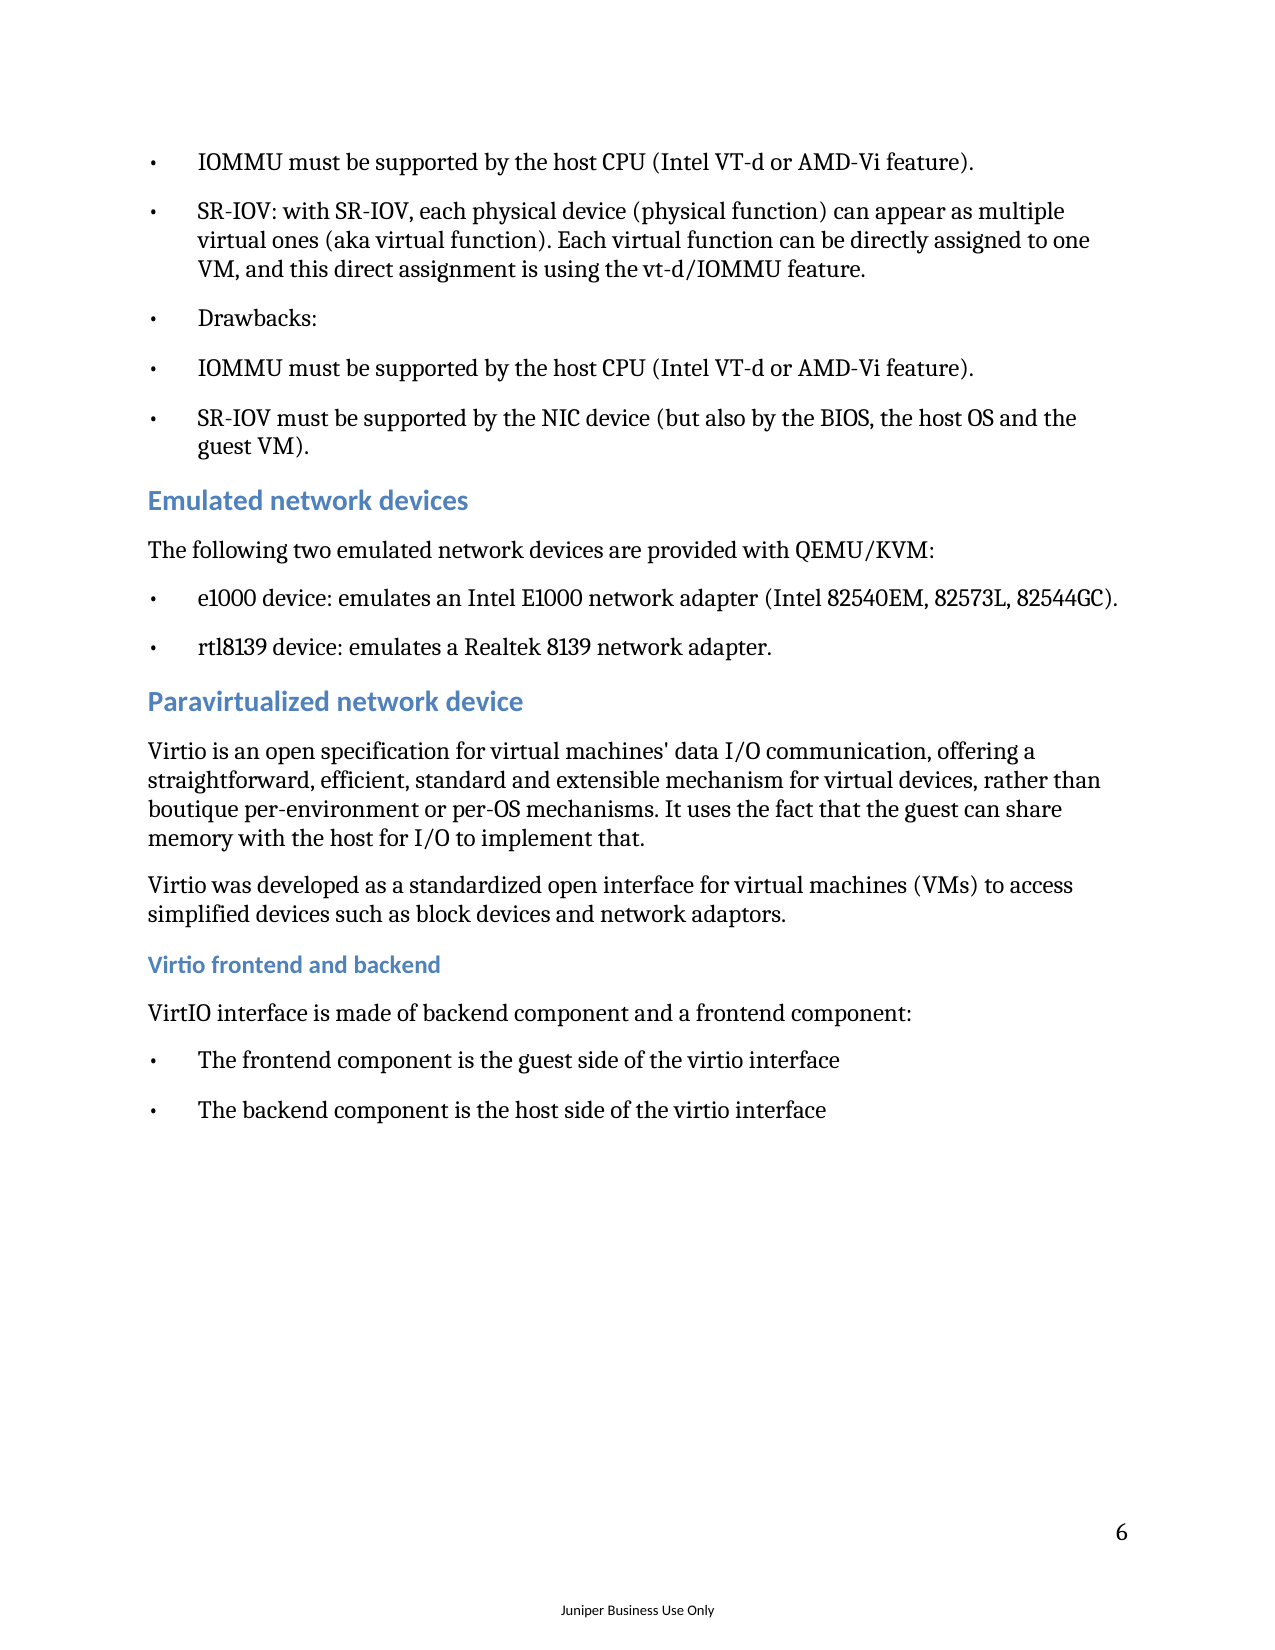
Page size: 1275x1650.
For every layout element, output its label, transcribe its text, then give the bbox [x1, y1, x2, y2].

list SR-IOV must be supported by the NIC device (but also by the BIOS, the host OS and the guest VM). [148, 403, 1127, 461]
list The frontend component is the guest side of the virtio interface [148, 1046, 1127, 1075]
subtitle Paravirtualized network device [148, 683, 1127, 718]
list rtl8139 device: emulates a Realtek 8139 network adapter. [148, 633, 1127, 662]
subtitle Emulated network devices [148, 482, 1127, 517]
text VirtIO interface is made of backend component and a frontend component: [148, 998, 1127, 1027]
text Virtio was developed as a standardized open interface for virtual machines (VMs) to access simplified devices such as block devices and network adaptors. [148, 871, 1127, 928]
list IOMMU must be supported by the host CPU (Intel VT-d or AMD-Vi feature). [148, 148, 1127, 176]
list The backend component is the host side of the virtio interface [148, 1096, 1127, 1124]
list SR-IOV: with SR-IOV, each physical device (physical function) can appear as multiple virtual ones (aka virtual function). Each virtual function can be directly assigned to one VM, and this direct assignment is using the vt-d/IOMMU feature. [148, 197, 1127, 283]
text The following two emulated network devices are provided with QEMU/KVM: [148, 536, 1127, 565]
list IOMMU must be supported by the host CPU (Intel VT-d or AMD-Vi feature). [148, 354, 1127, 383]
list e1000 device: emulates an Intel E1000 network adapter (Intel 82540EM, 82573L, 82544GC). [148, 584, 1127, 612]
subtitle Virtio frontend and backend [148, 949, 1127, 980]
text Virtio is an open specification for virtual machines' data I/O communication, offering a straightforward, efficient, standard and extensible mechanism for virtual devices, rather than boutique per-environment or per-OS mechanisms. It uses the fact that the guest can share memory with the host for I/O to implement that. [148, 737, 1127, 852]
list Drawbacks: [148, 304, 1127, 333]
